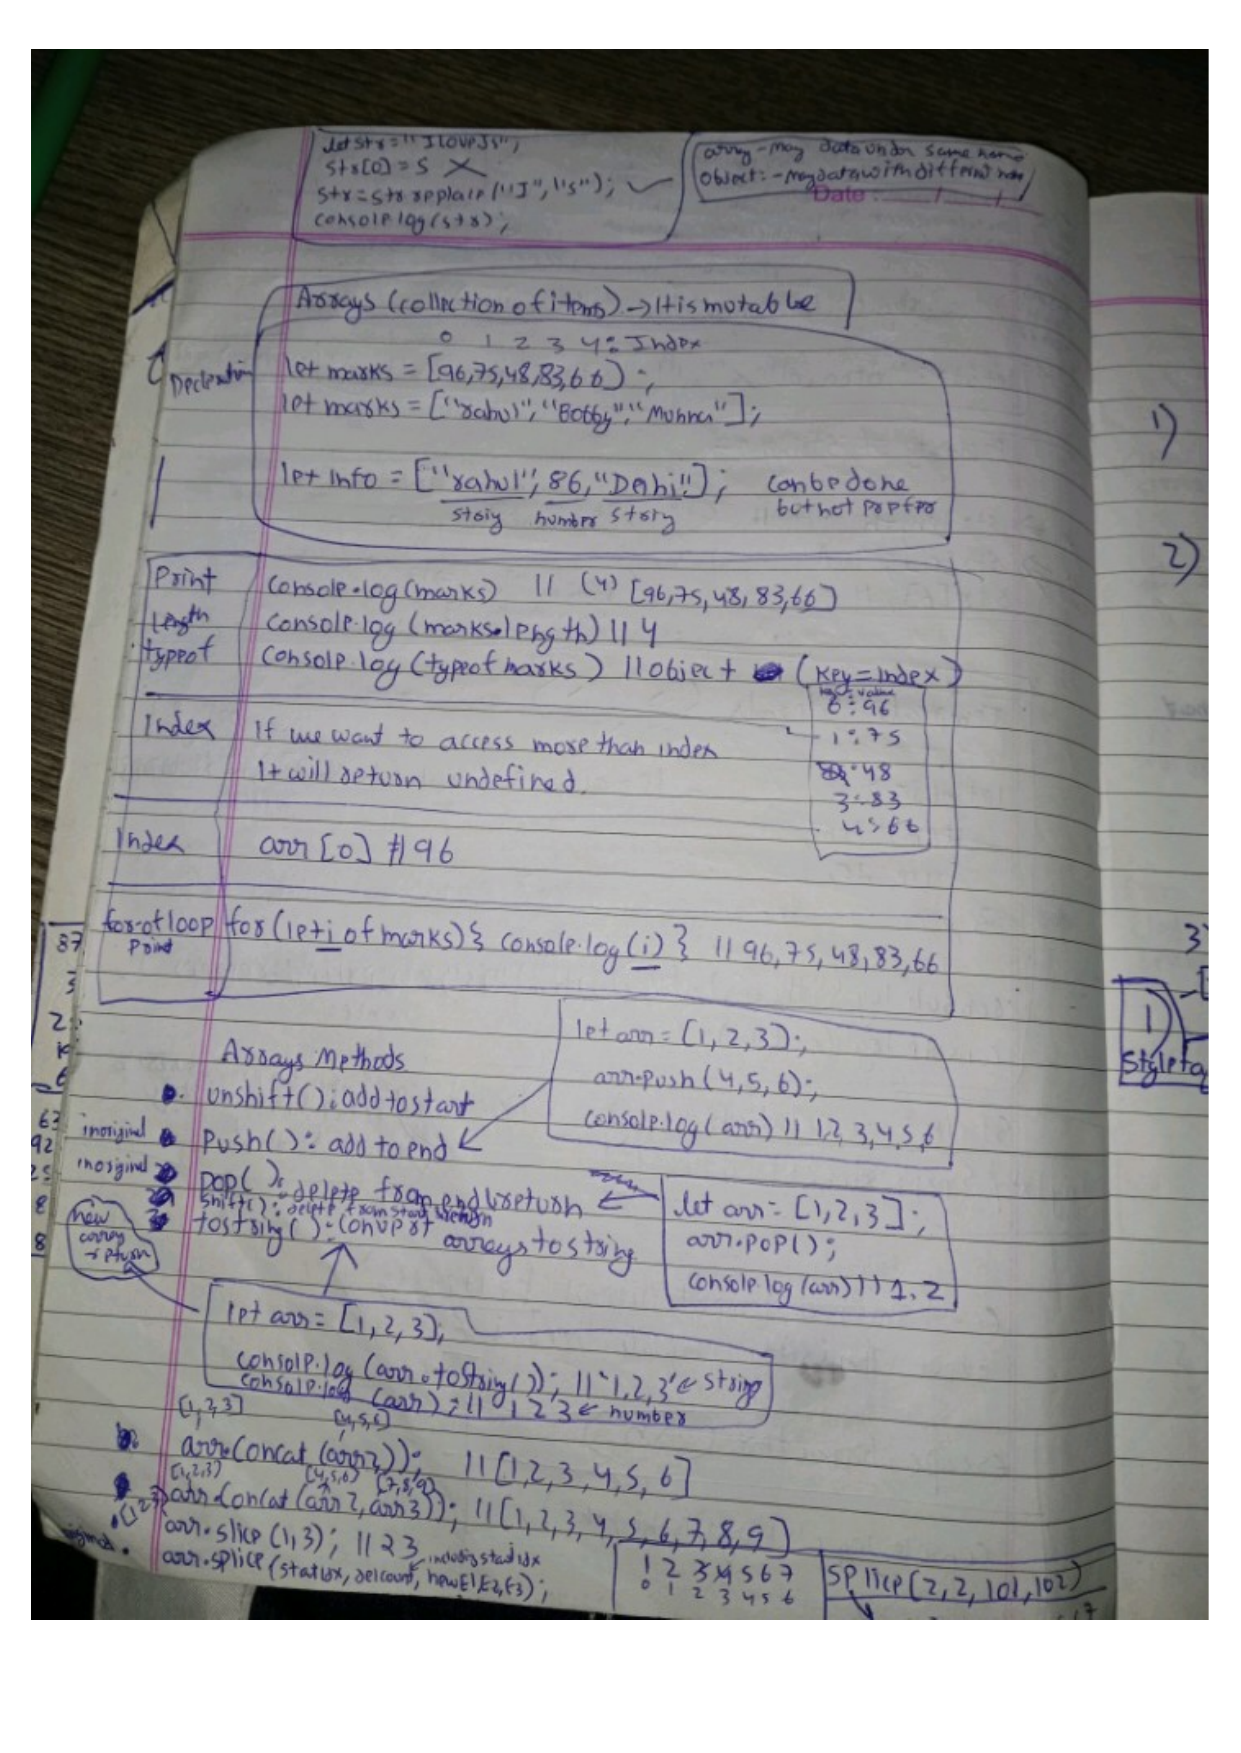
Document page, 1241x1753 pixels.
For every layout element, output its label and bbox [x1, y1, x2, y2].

picture [31, 49, 1209, 1620]
